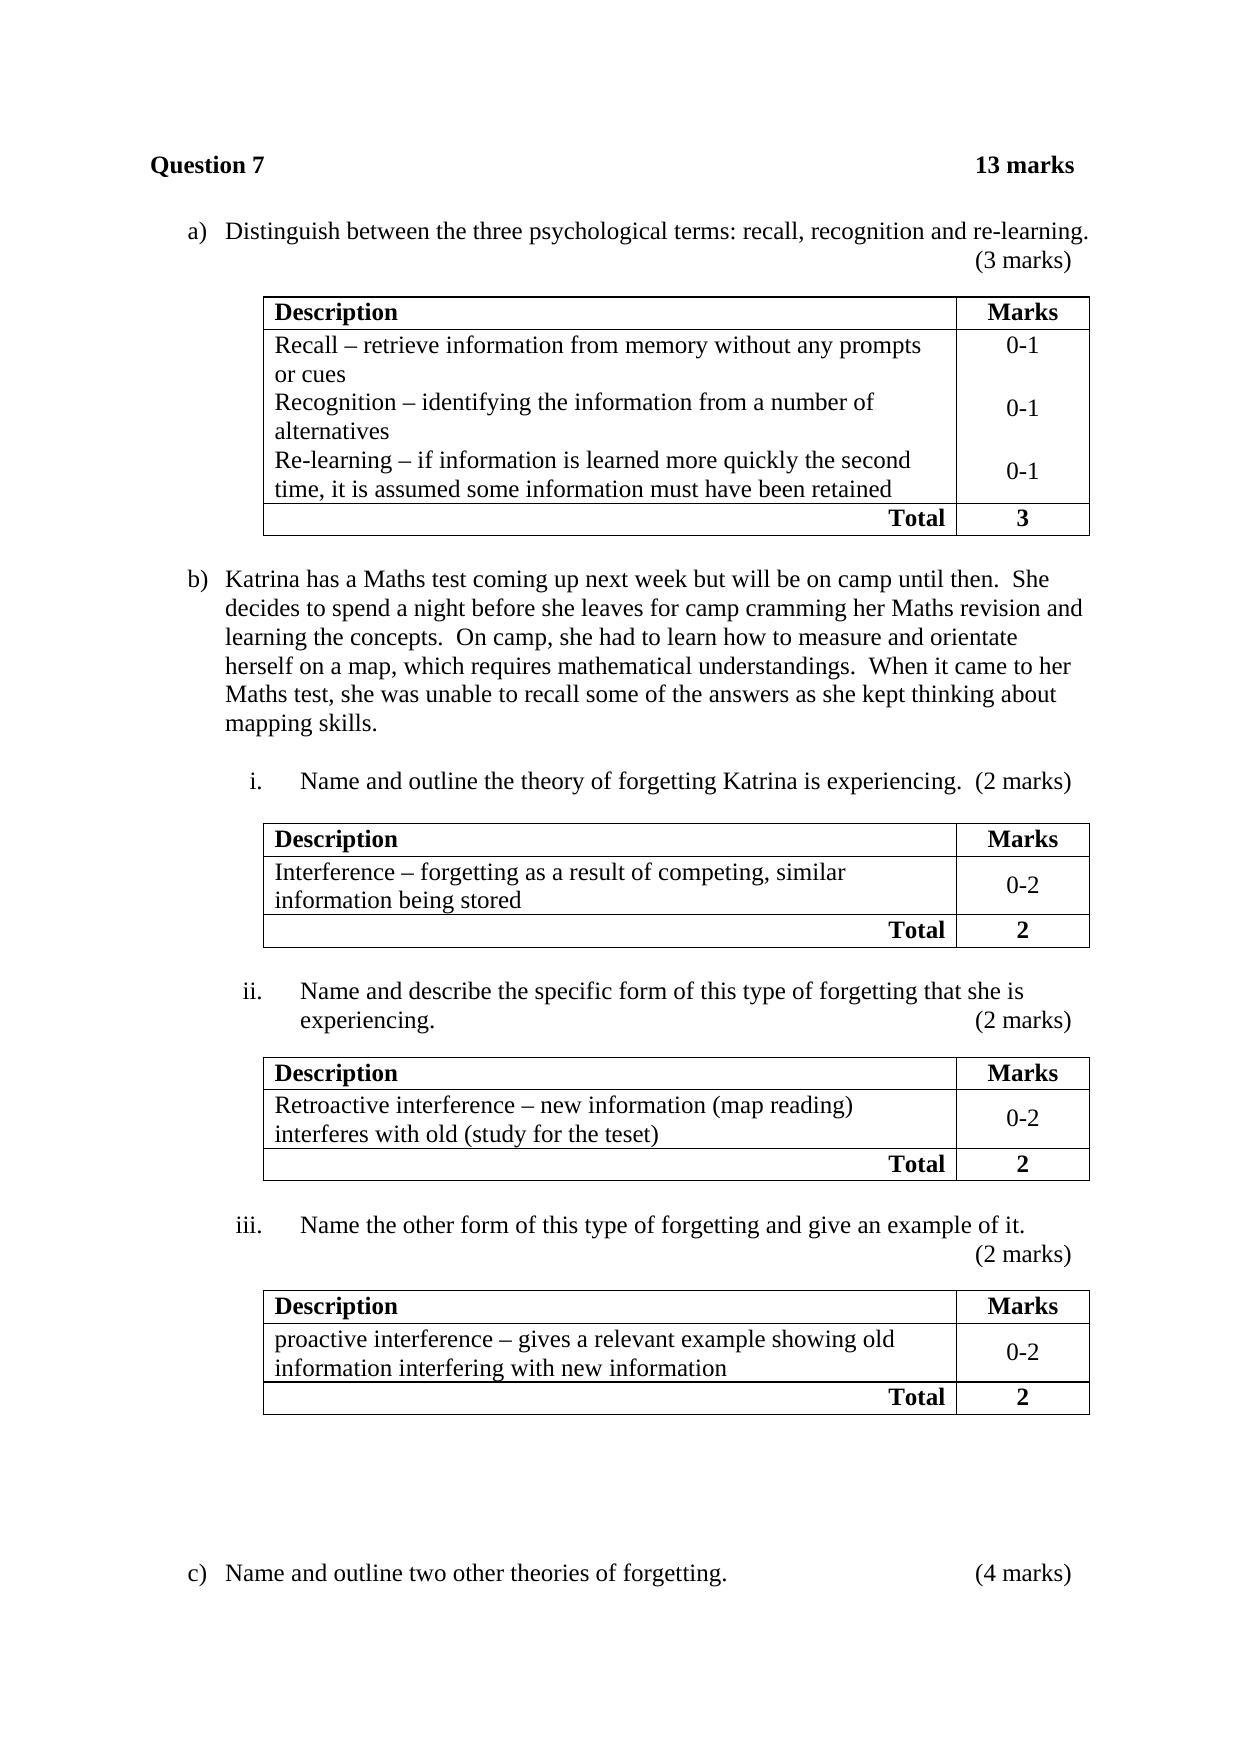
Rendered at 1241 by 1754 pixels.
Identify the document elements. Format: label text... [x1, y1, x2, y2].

list Name and describe the specific form of this type of forgetting that she is experiencing. (2 marks) [262, 976, 1090, 1057]
table_cell Total [264, 1149, 956, 1180]
list Name the other form of this type of forgetting and give an example of it. (2 marks) [262, 1210, 1090, 1290]
table_cell 0-2 [957, 1090, 1089, 1148]
table_header Description [264, 1058, 956, 1089]
list Name and outline the theory of forgetting Katrina is experiencing. (2 marks) [262, 766, 1090, 794]
table_cell Total [264, 504, 956, 535]
table_header Marks [957, 298, 1089, 329]
table_cell 3 [957, 504, 1089, 535]
table_cell Total [264, 1383, 956, 1414]
table_cell proactive interference – gives a relevant example showing old information interfering with new information [264, 1324, 956, 1381]
table_cell 0-2 [957, 857, 1089, 914]
table_header Description [264, 298, 956, 329]
list Name and outline two other theories of forgetting. (4 marks) [187, 1558, 1090, 1587]
table_cell 2 [957, 1383, 1089, 1414]
table_header Description [264, 824, 956, 856]
table_cell Retroactive interference – new information (map reading) interferes with old (study for the teset) [264, 1090, 956, 1148]
table_cell 2 [957, 915, 1089, 947]
table_header Marks [957, 1058, 1089, 1089]
table_header Marks [957, 824, 1089, 856]
list Distinguish between the three psychological terms: recall, recognition and re-learning. (3 marks) [187, 216, 1090, 296]
table_cell Total [264, 915, 956, 947]
table_cell 2 [957, 1149, 1089, 1180]
table_cell Interference – forgetting as a result of competing, similar information being stored [264, 857, 956, 914]
table_header Description [264, 1291, 956, 1323]
text Question 7 13 marks [150, 150, 1090, 212]
list Katrina has a Maths test coming up next week but will be on camp until then. She decides to spend a night before she leaves for camp cramming her Maths revision and learning the concepts. On camp, she had to learn how to measure and orientate herself on a map, which requires mathematical understandings. When it came to her Maths test, she was unable to recall some of the answers as she kept thinking about mapping skills. [187, 564, 1090, 737]
table_header Marks [957, 1291, 1089, 1323]
table_cell 0-2 [957, 1324, 1089, 1381]
table_cell Recall – retrieve information from memory without any prompts or cues Recognition – identifying the information from a number of alternatives Re-learning – if information is learned more quickly the second time, it is assumed some information must have been retained [264, 330, 956, 502]
table_cell 0-1 0-1 0-1 [957, 330, 1089, 502]
